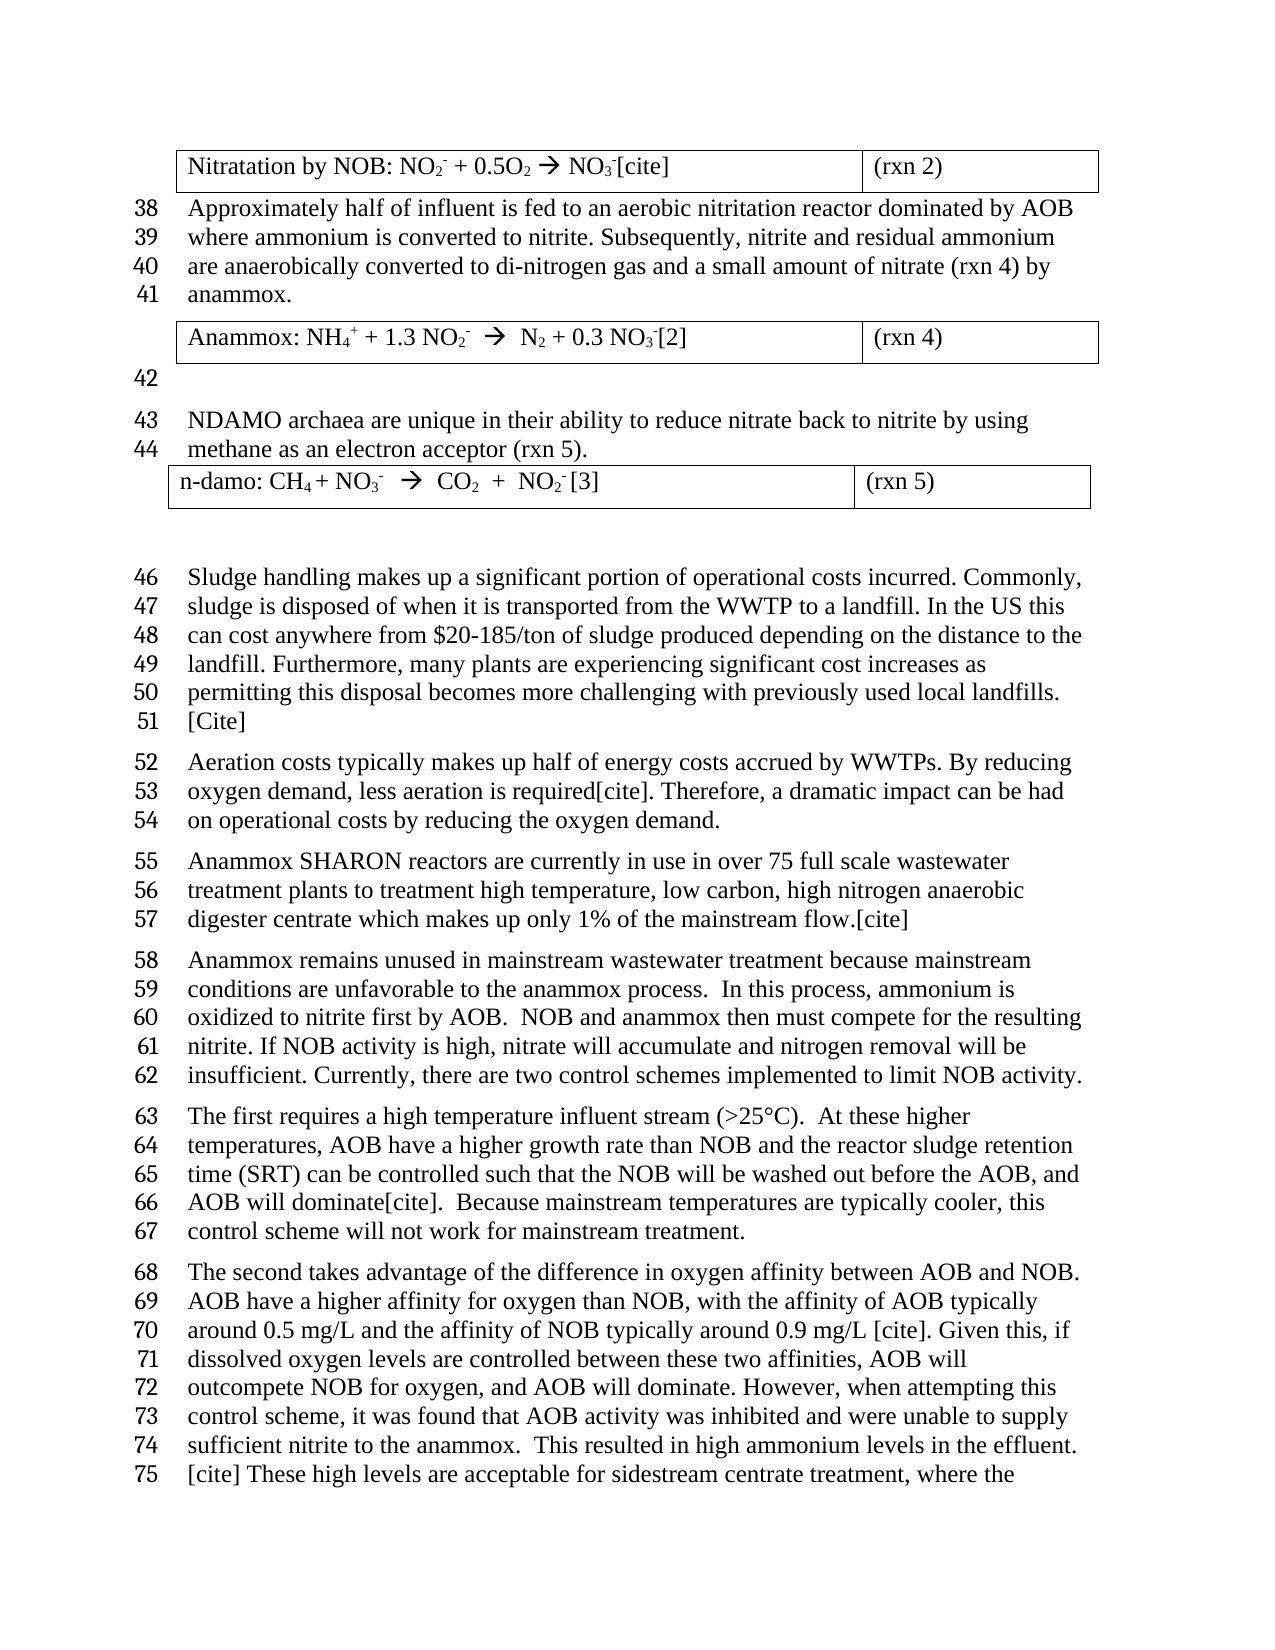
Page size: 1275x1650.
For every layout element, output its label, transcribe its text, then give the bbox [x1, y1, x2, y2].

table_header Anammox: NH4+ + 1.3 NO2- N2 + 0.3 NO3-[2] [177, 322, 862, 363]
table_cell (rxn 2) [863, 151, 1098, 192]
table_header (rxn 5) [855, 466, 1090, 508]
text Aeration costs typically makes up half of energy costs accrued by WWTPs. By reducing oxygen demand, less aeration is required[cite]. Therefore, a dramatic impact can be had on operational costs by reducing the oxygen demand. [187, 747, 1087, 834]
text NDAMO archaea are unique in their ability to reduce nitrate back to nitrite by using methane as an electron acceptor (rxn 5). [187, 405, 1087, 463]
table_cell Nitratation by NOB: NO2- + 0.5O2 NO3-[cite] [177, 151, 862, 192]
text The first requires a high temperature influent stream (>25°C). At these higher temperatures, AOB have a higher growth rate than NOB and the reactor sludge retention time (SRT) can be controlled such that the NOB will be washed out before the AOB, and AOB will dominate[cite]. Because mainstream temperatures are typically cooler, this control scheme will not work for mainstream treatment. [187, 1101, 1087, 1245]
text Approximately half of influent is fed to an aerobic nitritation reactor dominated by AOB where ammonium is converted to nitrite. Subsequently, nitrite and residual ammonium are anaerobically converted to di-nitrogen gas and a small amount of nitrate (rxn 4) by anammox. [187, 193, 1087, 308]
text Anammox SHARON reactors are currently in use in over 75 full scale wastewater treatment plants to treatment high temperature, low carbon, high nitrogen anaerobic digester centrate which makes up only 1% of the mainstream flow.[cite] [187, 846, 1087, 932]
text Anammox remains unused in mainstream wastewater treatment because mainstream conditions are unfavorable to the anammox process. In this process, ammonium is oxidized to nitrite first by AOB. NOB and anammox then must compete for the resulting nitrite. If NOB activity is high, nitrate will accumulate and nitrogen removal will be insufficient. Currently, there are two control schemes implemented to limit NOB activity. [187, 945, 1087, 1089]
table_header n-damo: CH4 + NO3- CO2 + NO2- [3] [169, 466, 854, 508]
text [187, 1257, 1087, 1487]
table_header (rxn 4) [863, 322, 1098, 363]
text Sludge handling makes up a significant portion of operational costs incurred. Commonly, sludge is disposed of when it is transported from the WWTP to a landfill. In the US this can cost anywhere from $20-185/ton of sludge produced depending on the distance to the landfill. Furthermore, many plants are experiencing significant cost increases as permitting this disposal becomes more challenging with previously used local landfills. [Cite] [187, 562, 1087, 735]
